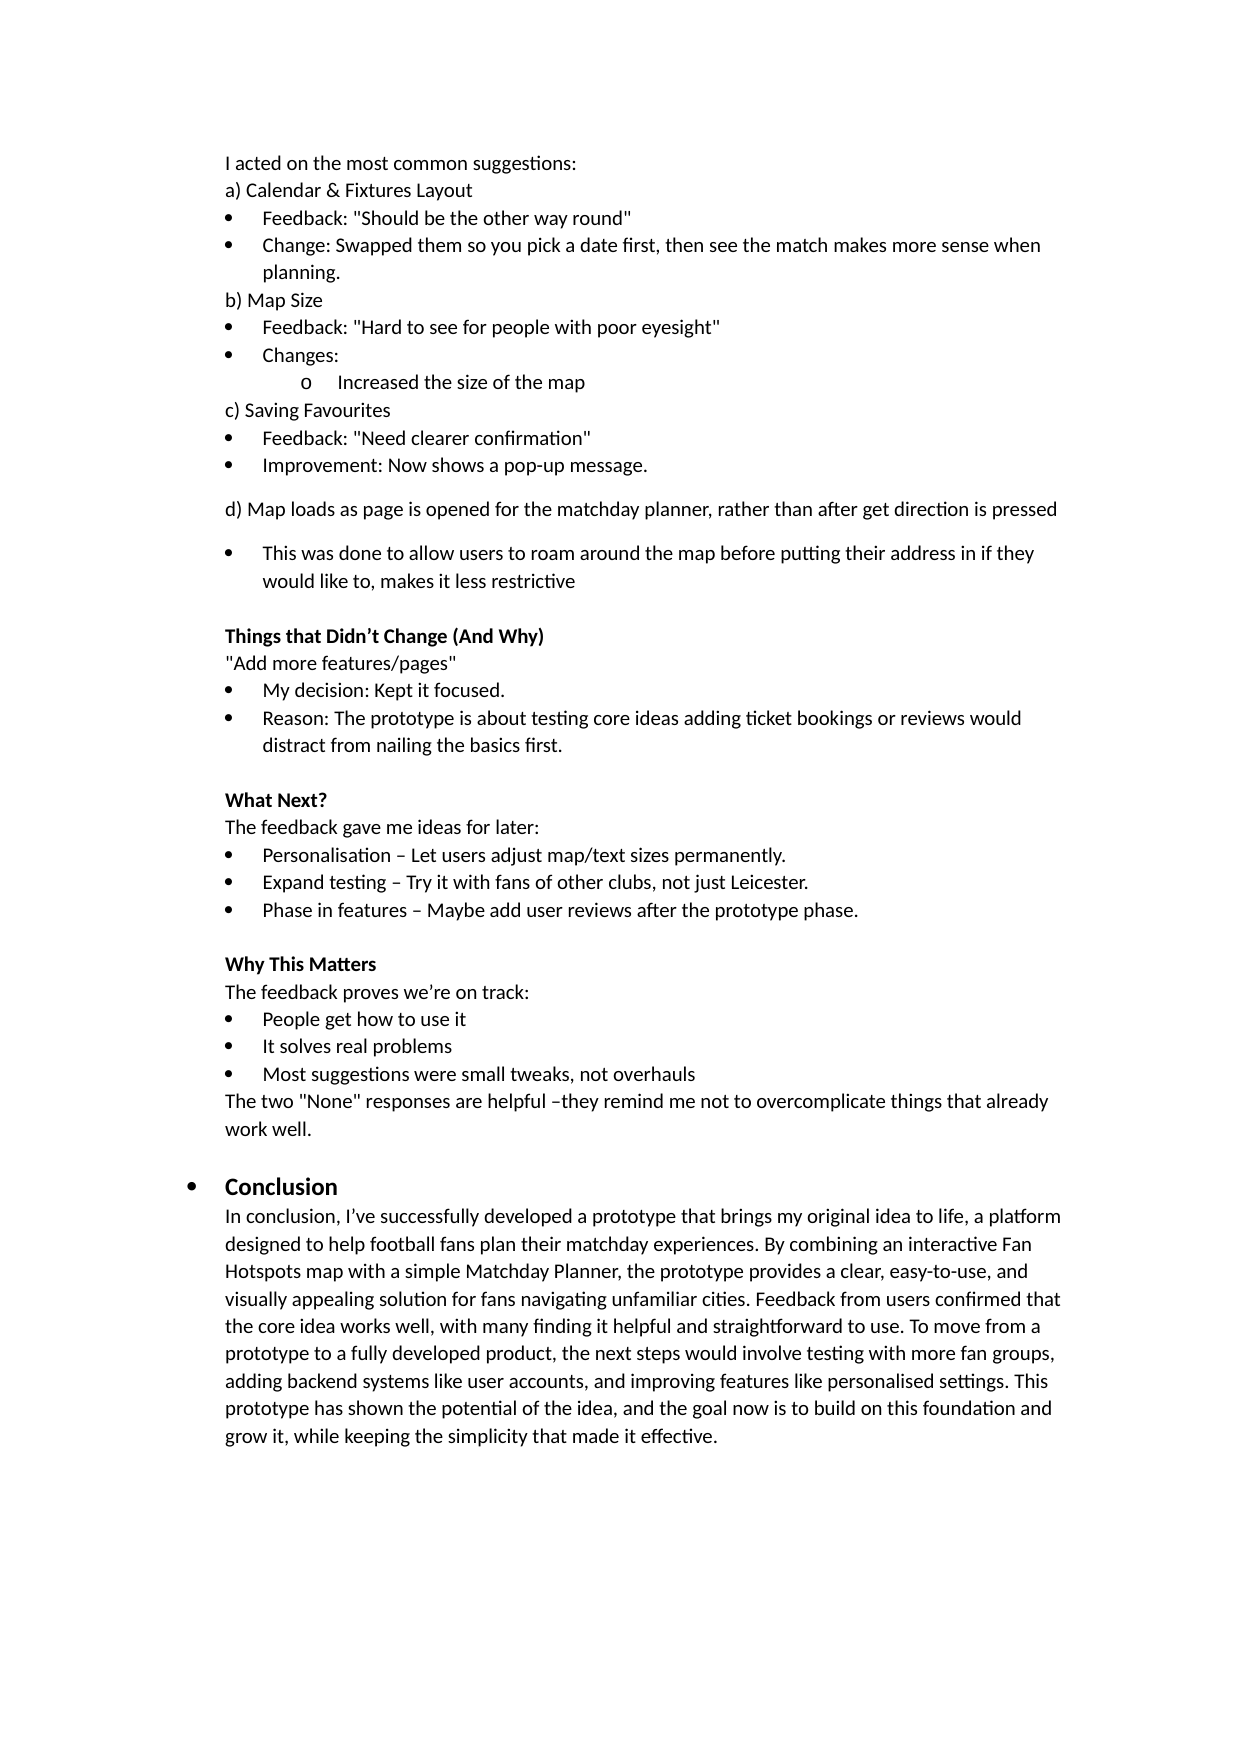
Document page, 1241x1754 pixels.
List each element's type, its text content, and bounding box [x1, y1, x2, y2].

list The feedback proves we’re on track: [225, 979, 1090, 1004]
list In conclusion, I’ve successfully developed a prototype that brings my original idea to life, a platform designed to help football fans plan their matchday experiences. By combining an interactive Fan Hotspots map with a simple Matchday Planner, the prototype provides a clear, easy-to-use, and visually appealing solution for fans navigating unfamiliar cities. Feedback from users confirmed that the core idea works well, with many finding it helpful and straightforward to use. To move from a prototype to a fully developed product, the next steps would involve testing with more fan groups, adding backend systems like user accounts, and improving features like personalised settings. This prototype has shown the potential of the idea, and the goal now is to build on this foundation and grow it, while keeping the simplicity that made it effective. [225, 1204, 1090, 1448]
list Why This Matters [225, 952, 1090, 977]
list Feedback: "Hard to see for people with poor eyesight" [225, 314, 1090, 340]
list What Next? [225, 760, 1090, 813]
list Things that Didn’t Change (And Why) [225, 623, 1090, 648]
list The two "None" responses are helpful –they remind me not to overcomplicate things that already work well. [225, 1088, 1090, 1141]
list Personalisation – Let users adjust map/text sizes permanently. [225, 842, 1090, 867]
list I acted on the most common suggestions: [225, 150, 1090, 175]
list Increased the size of the map [300, 369, 1090, 396]
list Conclusion [187, 1171, 1090, 1201]
list Reason: The prototype is about testing core ideas adding ticket bookings or reviews would distract from nailing the basics first. [225, 705, 1090, 758]
list Change: Swapped them so you pick a date first, then see the match makes more sense when planning. [225, 232, 1090, 285]
text d) Map loads as page is opened for the matchday planner, rather than after get direction is pressed [225, 497, 1090, 522]
list Feedback: "Need clearer confirmation" [225, 425, 1090, 451]
list People get how to use it [225, 1006, 1090, 1032]
list Improvement: Now shows a pop-up message. [225, 452, 1090, 478]
list Expand testing – Try it with fans of other clubs, not just Leicester. [225, 869, 1090, 895]
list This was done to allow users to roam around the map before putting their address in if they would like to, makes it less restrictive [225, 541, 1090, 593]
list Most suggestions were small tweaks, not overhauls [225, 1061, 1090, 1087]
list It solves real problems [225, 1034, 1090, 1059]
list Changes: [225, 342, 1090, 367]
list c) Saving Favourites [225, 398, 1090, 423]
list b) Map Size [225, 287, 1090, 312]
list My decision: Kept it focused. [225, 678, 1090, 703]
list Feedback: "Should be the other way round" [225, 205, 1090, 230]
list The feedback gave me ideas for later: [225, 814, 1090, 840]
list "Add more features/pages" [225, 650, 1090, 676]
list Phase in features – Maybe add user reviews after the prototype phase. [225, 897, 1090, 922]
list a) Calendar & Fixtures Layout [225, 177, 1090, 203]
